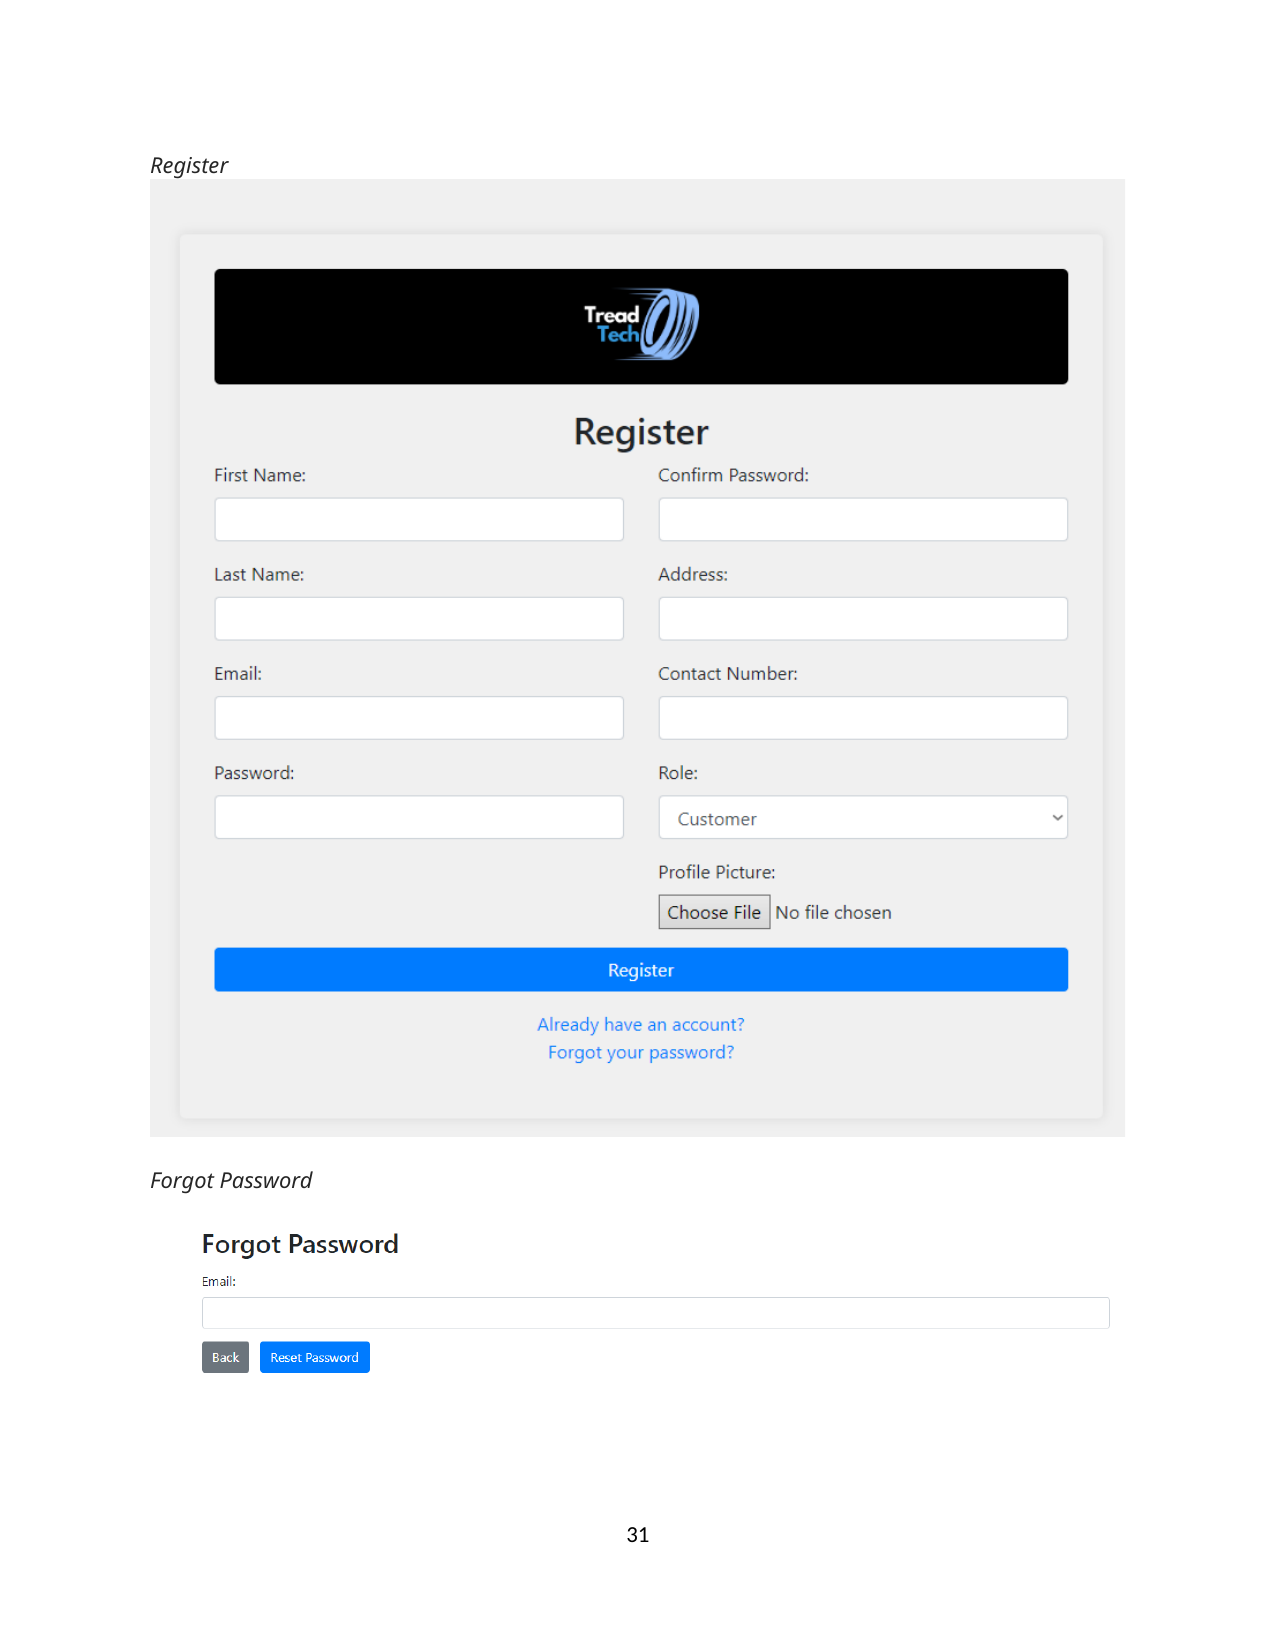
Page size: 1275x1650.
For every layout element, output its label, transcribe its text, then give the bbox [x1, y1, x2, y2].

text Register [150, 150, 1125, 179]
text Forgot Password [150, 1166, 1125, 1195]
picture [150, 179, 1125, 1137]
picture [150, 1224, 1125, 1414]
